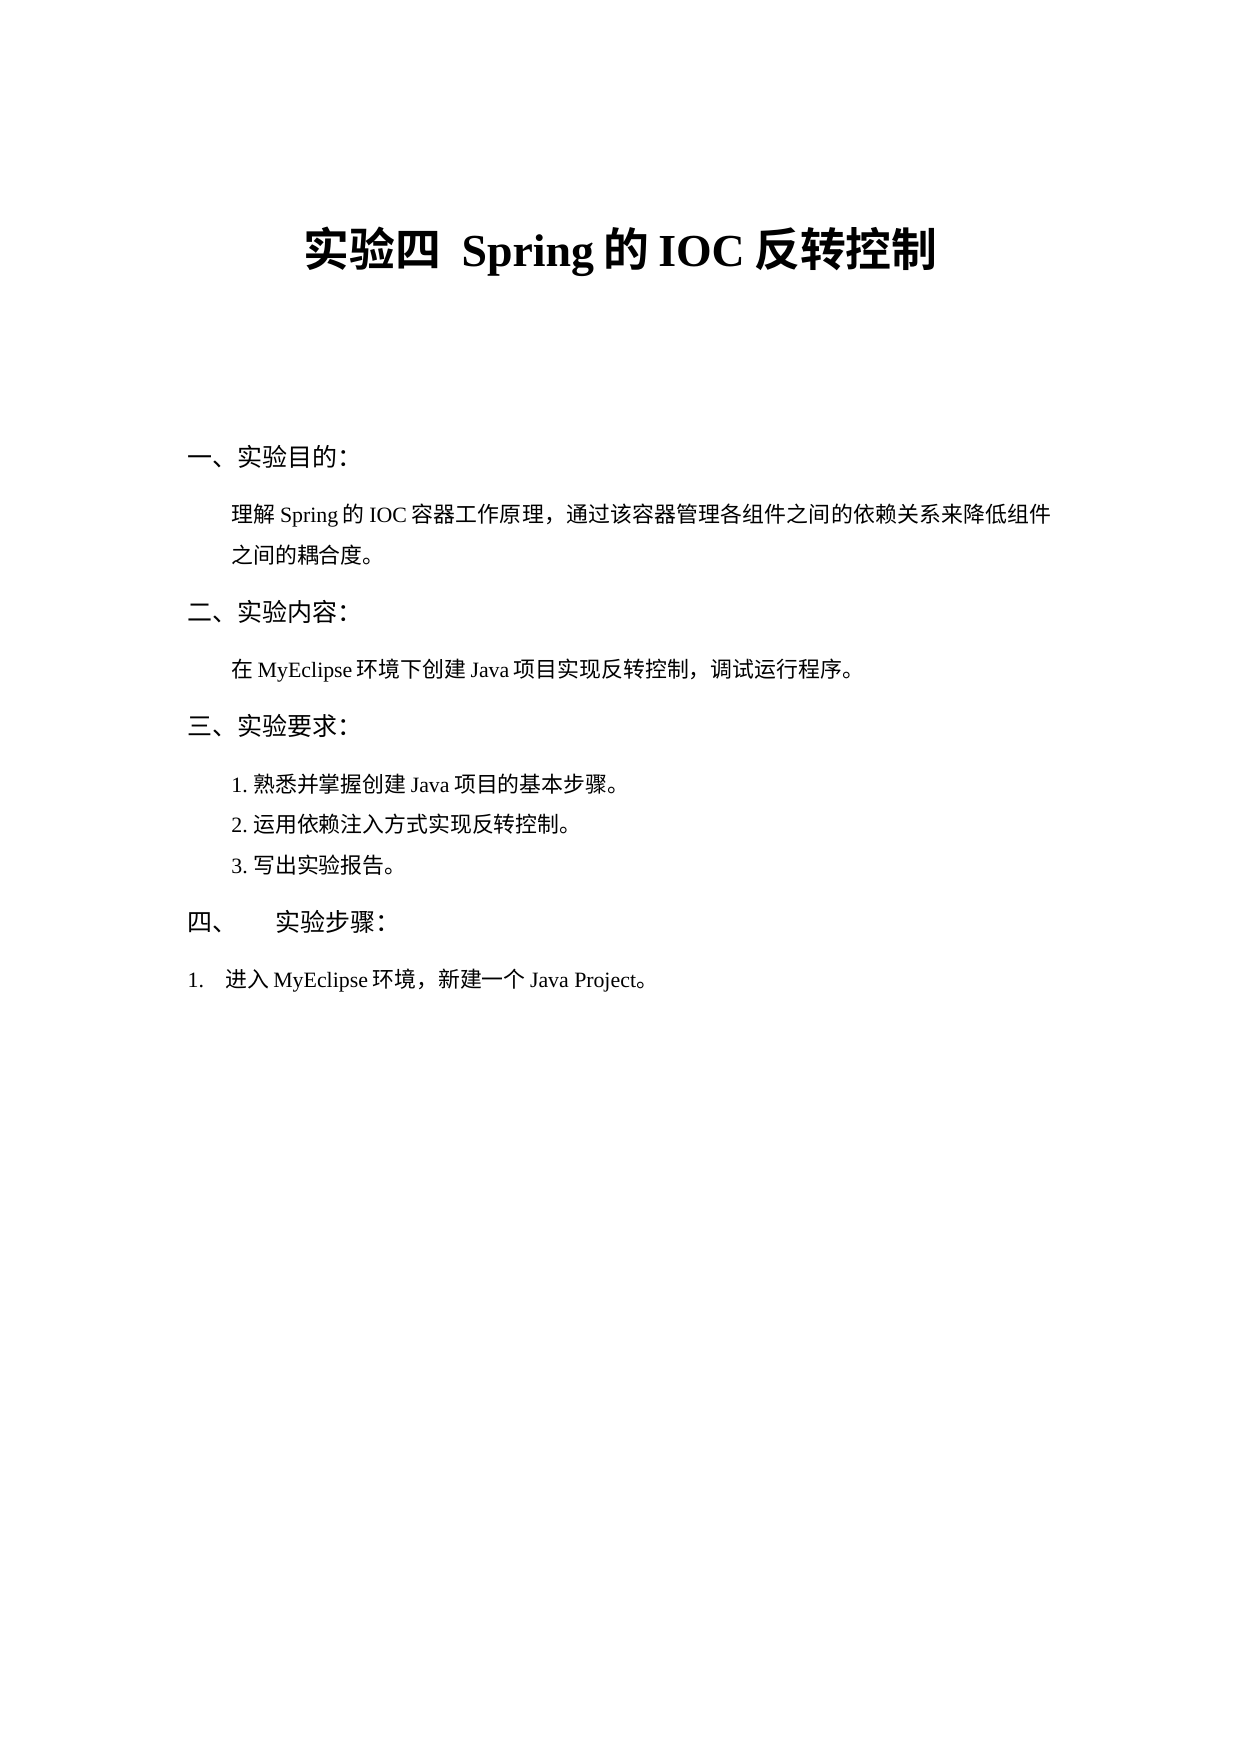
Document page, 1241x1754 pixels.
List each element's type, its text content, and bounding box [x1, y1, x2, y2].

text 在MyEclipse环境下创建Java项目实现反转控制，调试运行程序。 [231, 652, 1053, 684]
text 一、实验目的： [187, 423, 1053, 488]
list 实验步骤： [187, 888, 1053, 953]
text 3. 写出实验报告。 [187, 847, 1053, 880]
text 1. 熟悉并掌握创建Java项目的基本步骤。 [187, 766, 1053, 799]
subtitle 实验四 Spring的IOC反转控制 [187, 197, 1053, 295]
list 进入MyEclipse环境，新建一个Java Project。 [187, 962, 1053, 994]
text 三、实验要求： [187, 692, 1053, 757]
text 二、实验内容： [187, 578, 1053, 643]
text 理解Spring的IOC容器工作原理，通过该容器管理各组件之间的依赖关系来降低组件之间的耦合度。 [231, 497, 1053, 570]
text 2. 运用依赖注入方式实现反转控制。 [187, 807, 1053, 839]
